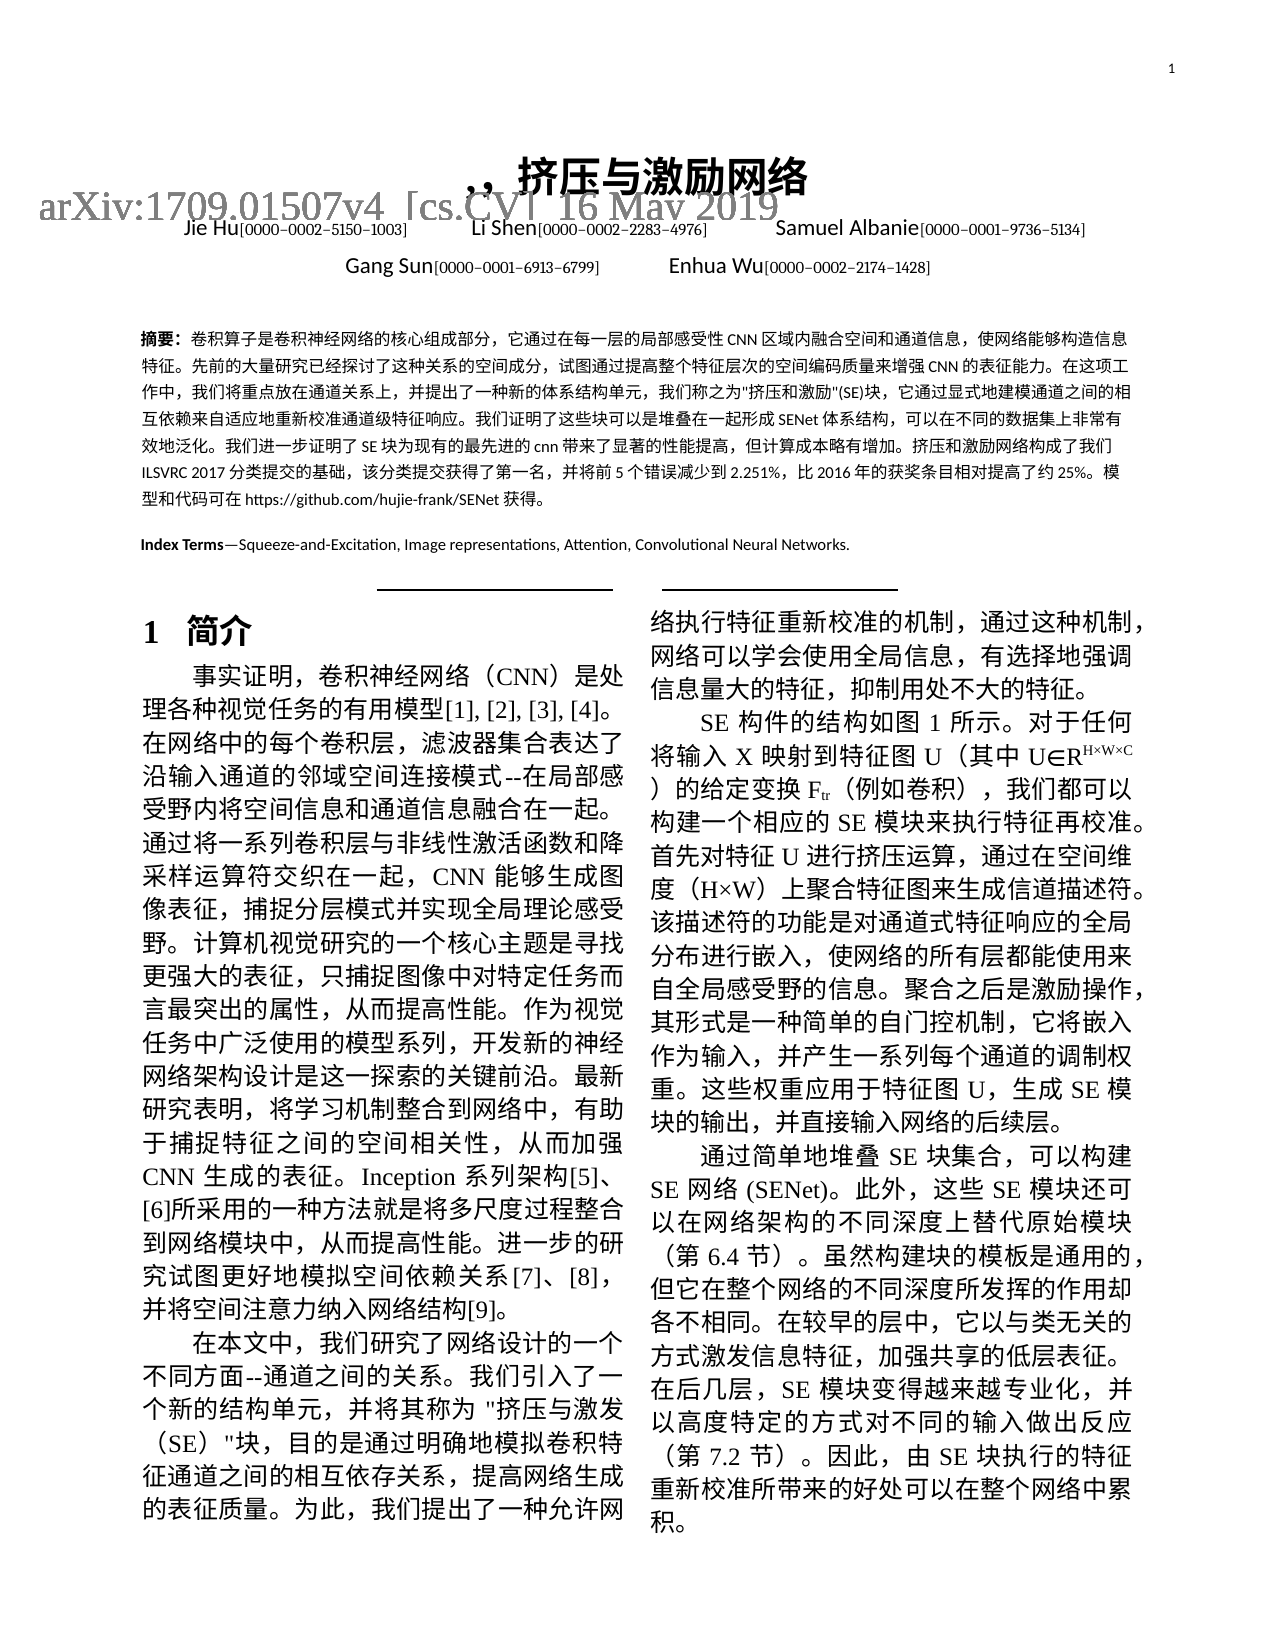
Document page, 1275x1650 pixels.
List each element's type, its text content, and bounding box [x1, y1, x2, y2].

text 事实证明，卷积神经网络（CNN）是处理各种视觉任务的有用模型[1], [2], [3], [4]。在网络中的每个卷积层，滤波器集合表达了沿输入通道的邻域空间连接模式--在局部感受野内将空间信息和通道信息融合在一起。通过将一系列卷积层与非线性激活函数和降采样运算符交织在一起，CNN 能够生成图像表征，捕捉分层模式并实现全局理论感受野。计算机视觉研究的一个核心主题是寻找更强大的表征，只捕捉图像中对特定任务而言最突出的属性，从而提高性能。作为视觉任务中广泛使用的模型系列，开发新的神经网络架构设计是这一探索的关键前沿。最新研究表明，将学习机制整合到网络中，有助于捕捉特征之间的空间相关性，从而加强 CNN 生成的表征。Inception 系列架构[5]、[6]所采用的一种方法就是将多尺度过程整合到网络模块中，从而提高性能。进一步的研究试图更好地模拟空间依赖关系[7]、[8]，并将空间注意力纳入网络结构[9]。 [142, 659, 625, 1325]
text Jie Hu[0000−0002−5150−1003] Li Shen[0000−0002−2283−4976] Samuel Albanie[0000−0001−9736−5134] [142, 213, 1133, 241]
text 在本文中，我们研究了网络设计的一个不同方面--通道之间的关系。我们引入了一个新的结构单元，并将其称为 "挤压与激发（SE）"块，目的是通过明确地模拟卷积特征通道之间的相互依存关系，提高网络生成的表征质量。为此，我们提出了一种允许网络执行特征重新校准的机制，通过这种机制，网络可以学会使用全局信息，有选择地强调信息量大的特征，抑制用处不大的特征。 [650, 605, 1133, 705]
text SE 构件的结构如图 1 所示。对于任何将输入 X 映射到特征图 U（其中 U∈RH×W×C ）的给定变换 Ftr（例如卷积），我们都可以构建一个相应的 SE 模块来执行特征再校准。首先对特征 U 进行挤压运算，通过在空间维度（H×W）上聚合特征图来生成信道描述符。该描述符的功能是对通道式特征响应的全局分布进行嵌入，使网络的所有层都能使用来自全局感受野的信息。聚合之后是激励操作，其形式是一种简单的自门控机制，它将嵌入作为输入，并产生一系列每个通道的调制权重。这些权重应用于特征图 U，生成 SE 模块的输出，并直接输入网络的后续层。 [650, 705, 1133, 1138]
text Gang Sun[0000−0001−6913−6799] Enhua Wu[0000−0002−2174−1428] [142, 251, 1133, 279]
text 在本文中，我们研究了网络设计的一个不同方面--通道之间的关系。我们引入了一个新的结构单元，并将其称为 "挤压与激发（SE）"块，目的是通过明确地模拟卷积特征通道之间的相互依存关系，提高网络生成的表征质量。为此，我们提出了一种允许网络执行特征重新校准的机制，通过这种机制，网络可以学会使用全局信息，有选择地强调信息量大的特征，抑制用处不大的特征。 [142, 1325, 625, 1525]
subtitle 1 简介 [143, 605, 625, 653]
title ,，挤压与激励网络 [142, 144, 1133, 204]
text 摘要：卷积算子是卷积神经网络的核心组成部分，它通过在每一层的局部感受性CNN区域内融合空间和通道信息，使网络能够构造信息特征。先前的大量研究已经探讨了这种关系的空间成分，试图通过提高整个特征层次的空间编码质量来增强CNN的表征能力。在这项工作中，我们将重点放在通道关系上，并提出了一种新的体系结构单元，我们称之为"挤压和激励"(SE)块，它通过显式地建模通道之间的相互依赖来自适应地重新校准通道级特征响应。我们证明了这些块可以是堆叠在一起形成SENet体系结构，可以在不同的数据集上非常有效地泛化。我们进一步证明了SE块为现有的最先进的cnn带来了显著的性能提高，但计算成本略有增加。挤压和激励网络构成了我们ILSVRC 2017分类提交的基础，该分类提交获得了第一名，并将前5个错误减少到2.251%，比2016年的获奖条目相对提高了约25%。模型和代码可在https://github.com/hujie-frank/SENet获得。 [140, 326, 1133, 510]
text 通过简单地堆叠 SE 块集合，可以构建 SE 网络 (SENet)。此外，这些 SE 模块还可以在网络架构的不同深度上替代原始模块（第 6.4 节）。虽然构建块的模板是通用的，但它在整个网络的不同深度所发挥的作用却各不相同。在较早的层中，它以与类无关的方式激发信息特征，加强共享的低层表征。在后几层，SE 模块变得越来越专业化，并以高度特定的方式对不同的输入做出反应（第 7.2 节）。因此，由 SE 块执行的特征重新校准所带来的好处可以在整个网络中累积。 [650, 1138, 1133, 1538]
text Index Terms—Squeeze-and-Excitation, Image representations, Attention, Convolutional Neural Networks. [140, 534, 1133, 555]
